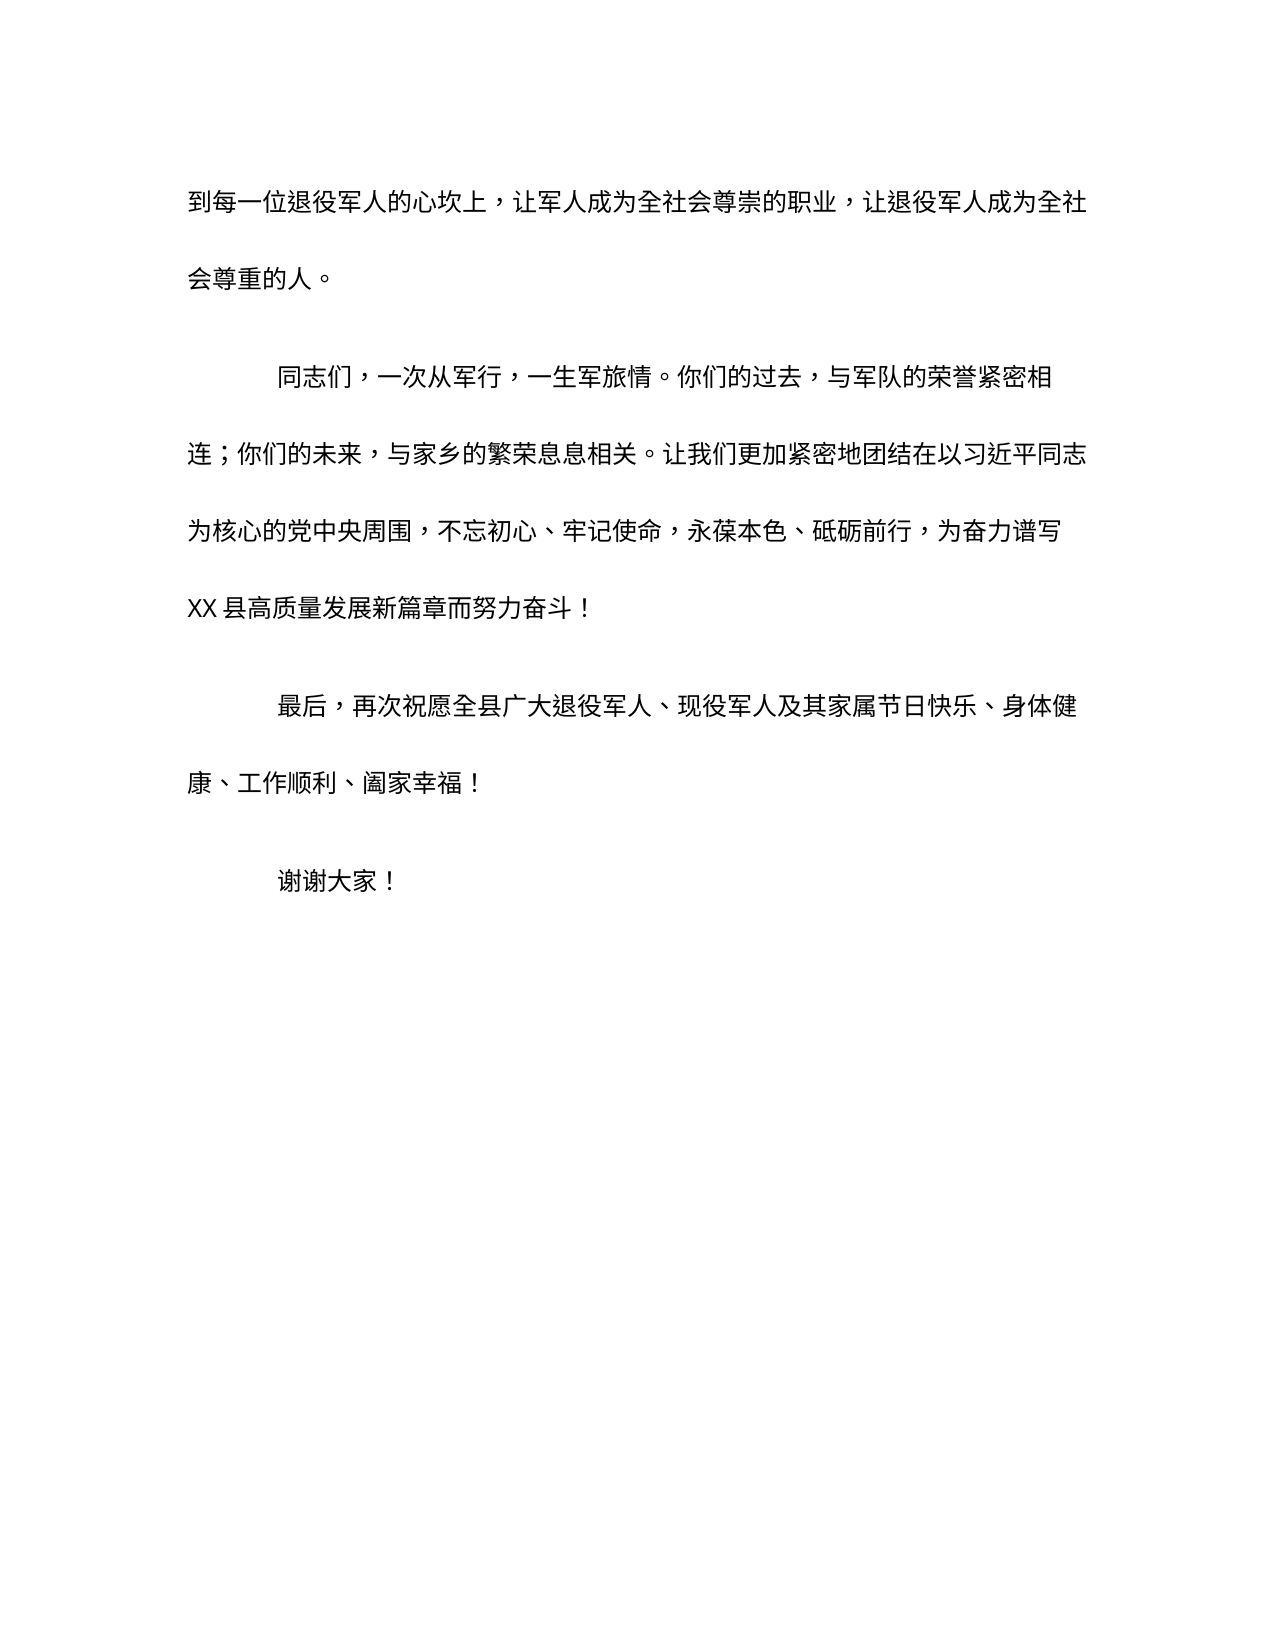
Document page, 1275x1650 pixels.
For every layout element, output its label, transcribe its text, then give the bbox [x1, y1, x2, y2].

text 最后，再次祝愿全县广大退役军人、现役军人及其家属节日快乐、身体健康、工作顺利、阖家幸福！ [187, 654, 1087, 808]
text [187, 150, 1087, 304]
text 同志们，一次从军行，一生军旅情。你们的过去，与军队的荣誉紧密相连；你们的未来，与家乡的繁荣息息相关。让我们更加紧密地团结在以习近平同志为核心的党中央周围，不忘初心、牢记使命，永葆本色、砥砺前行，为奋力谱写XX县高质量发展新篇章而努力奋斗！ [187, 325, 1087, 633]
text 谢谢大家！ [187, 829, 1087, 906]
